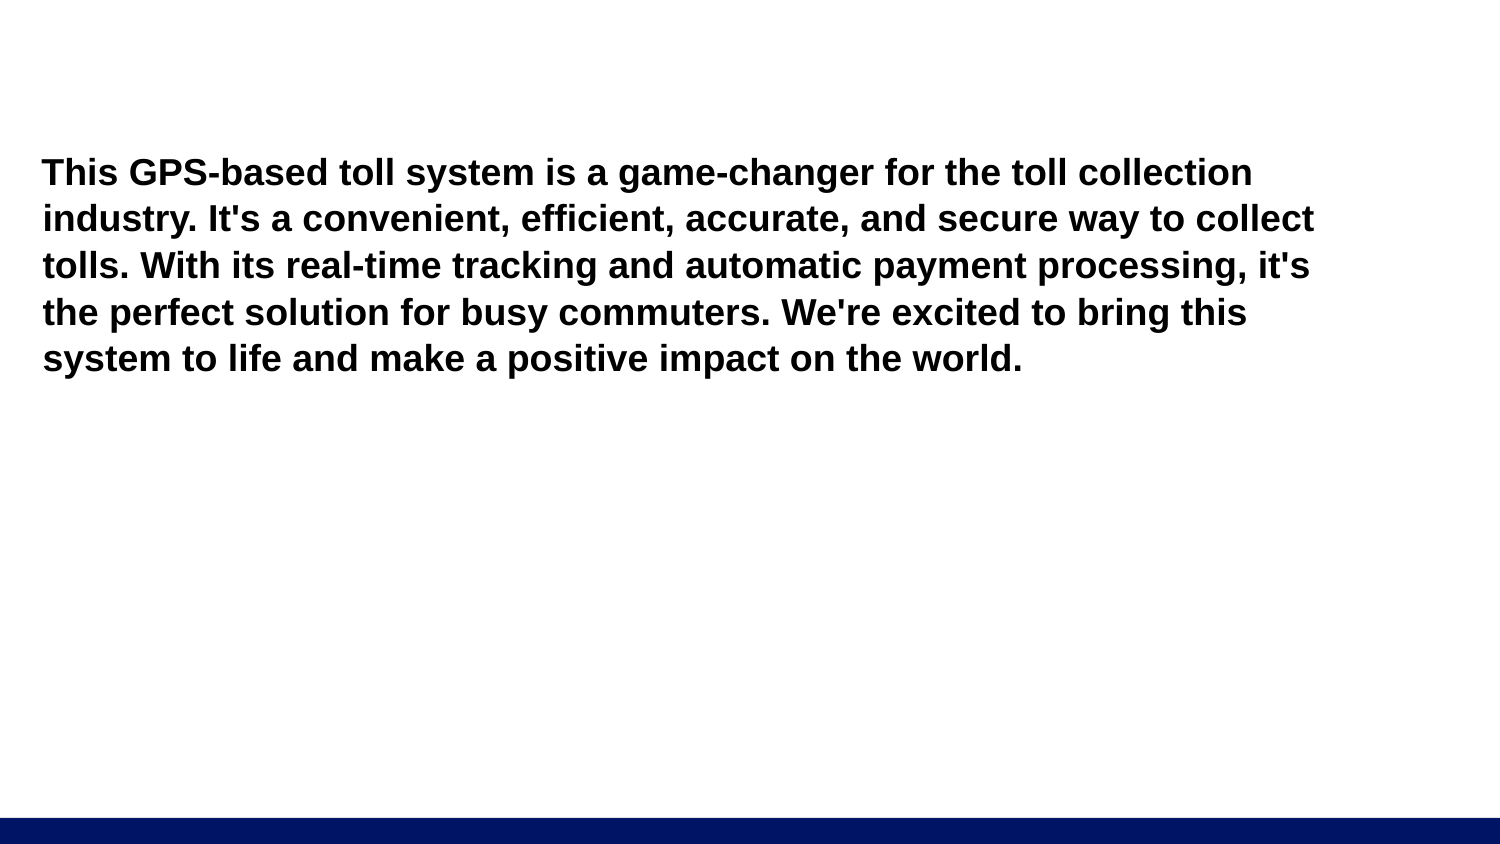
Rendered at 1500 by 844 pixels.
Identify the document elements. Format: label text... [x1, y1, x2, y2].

text This GPS-based toll system is a game-changer for the toll collection industry. It's a convenient, efficient, accurate, and secure way to collect tolls. With its real-time tracking and automatic payment processing, it's the perfect solution for busy commuters. We're excited to bring this system to life and make a positive impact on the world. [41, 150, 1350, 379]
picture [0, 809, 1500, 844]
